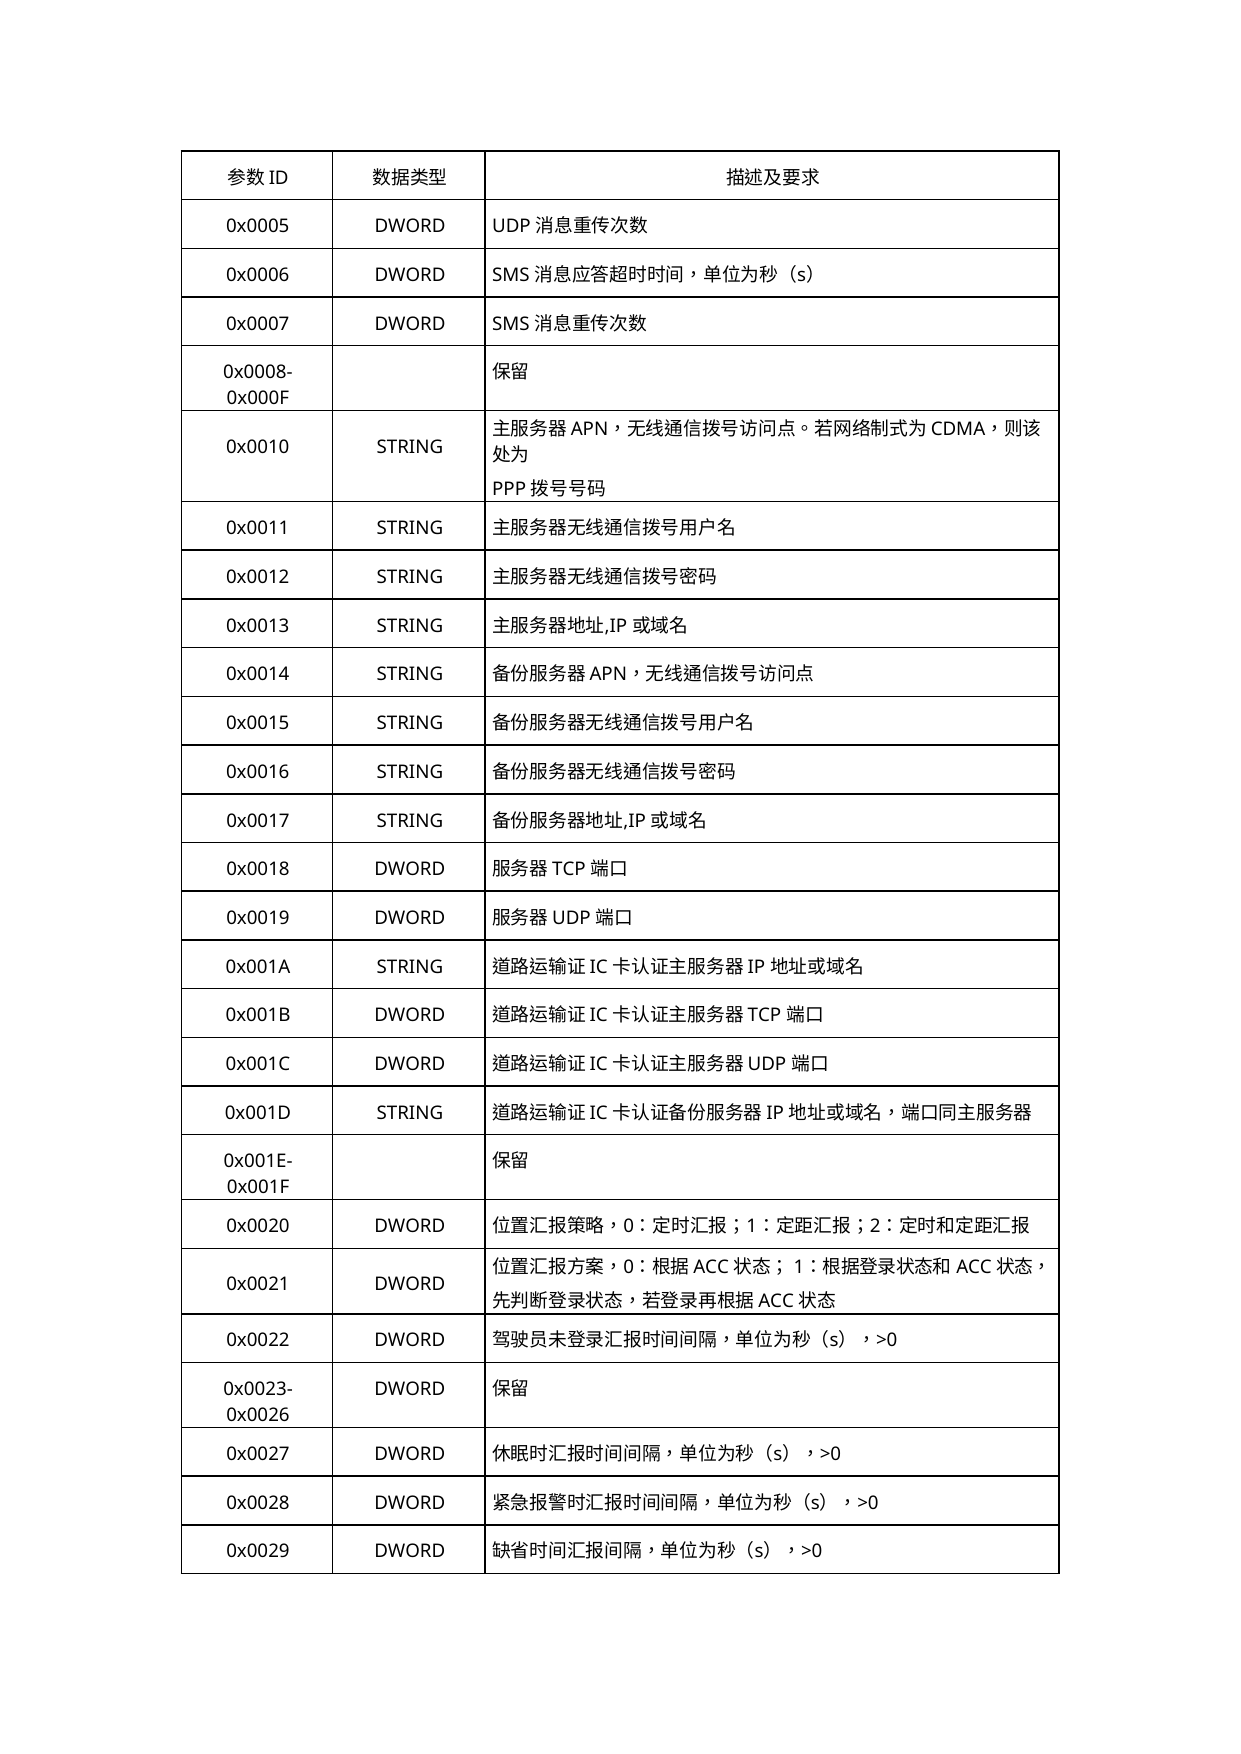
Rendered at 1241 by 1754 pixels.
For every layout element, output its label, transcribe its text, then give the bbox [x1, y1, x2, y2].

table_cell 0x0005 [182, 200, 332, 247]
table_cell DWORD [333, 1526, 484, 1573]
table_cell DWORD [333, 200, 484, 247]
table_cell 道路运输证IC 卡认证主服务器IP 地址或域名 [486, 941, 1058, 988]
table_cell 0x0013 [182, 600, 332, 647]
table_cell STRING [333, 746, 484, 793]
table_cell 驾驶员未登录汇报时间间隔，单位为秒（s），>0 [486, 1315, 1058, 1361]
table_cell DWORD [333, 1363, 484, 1426]
table_cell SMS 消息重传次数 [486, 298, 1058, 345]
table_cell 0x0007 [182, 298, 332, 345]
table_cell 位置汇报方案，0：根据 ACC 状态； 1：根据登录状态和 ACC 状态， 先判断登录状态，若登录再根据ACC 状态 [486, 1249, 1058, 1313]
table_cell 道路运输证IC 卡认证主服务器UDP 端口 [486, 1038, 1058, 1085]
table_cell 0x0014 [182, 648, 332, 696]
table_cell 0x001D [182, 1087, 332, 1134]
table_cell 休眠时汇报时间间隔，单位为秒（s），>0 [486, 1428, 1058, 1475]
table_cell 0x0018 [182, 843, 332, 890]
table_cell 0x0012 [182, 551, 332, 598]
table_cell [333, 1135, 484, 1199]
table_cell 主服务器无线通信拨号密码 [486, 551, 1058, 598]
table_cell 0x001E-0x001F [182, 1135, 332, 1199]
table_cell 服务器TCP 端口 [486, 843, 1058, 890]
table_cell 缺省时间汇报间隔，单位为秒（s），>0 [486, 1526, 1058, 1573]
table_cell 0x0027 [182, 1428, 332, 1475]
table_cell 0x0011 [182, 502, 332, 549]
table_cell DWORD [333, 892, 484, 939]
table_cell 0x0017 [182, 795, 332, 842]
table_cell 保留 [486, 1363, 1058, 1426]
table_cell STRING [333, 600, 484, 647]
table_cell DWORD [333, 249, 484, 296]
table_cell 备份服务器无线通信拨号密码 [486, 746, 1058, 793]
table_cell UDP 消息重传次数 [486, 200, 1058, 247]
table_cell 紧急报警时汇报时间间隔，单位为秒（s），>0 [486, 1477, 1058, 1524]
table_cell 0x0016 [182, 746, 332, 793]
table_cell 道路运输证IC 卡认证主服务器TCP 端口 [486, 989, 1058, 1036]
table_cell 0x0029 [182, 1526, 332, 1573]
table_header 参数ID [182, 152, 332, 199]
table_cell STRING [333, 411, 484, 501]
table_cell STRING [333, 1087, 484, 1134]
table_cell DWORD [333, 1477, 484, 1524]
table_cell STRING [333, 648, 484, 696]
table_cell 保留 [486, 346, 1058, 410]
table_cell 备份服务器APN，无线通信拨号访问点 [486, 648, 1058, 696]
table_cell 0x0015 [182, 697, 332, 744]
table_cell 0x001C [182, 1038, 332, 1085]
table_cell 主服务器无线通信拨号用户名 [486, 502, 1058, 549]
table_cell 0x0028 [182, 1477, 332, 1524]
table_cell 0x0020 [182, 1200, 332, 1247]
table_cell 服务器UDP 端口 [486, 892, 1058, 939]
table_cell 0x0008-0x000F [182, 346, 332, 410]
table_cell SMS 消息应答超时时间，单位为秒（s） [486, 249, 1058, 296]
table_cell 0x0010 [182, 411, 332, 501]
table_cell STRING [333, 697, 484, 744]
table_cell DWORD [333, 1200, 484, 1247]
table_cell 道路运输证IC 卡认证备份服务器IP 地址或域名，端口同主服务器 [486, 1087, 1058, 1134]
table_cell 备份服务器无线通信拨号用户名 [486, 697, 1058, 744]
table_cell 主服务器地址,IP 或域名 [486, 600, 1058, 647]
table_cell 0x0022 [182, 1315, 332, 1361]
table_cell DWORD [333, 1428, 484, 1475]
table_cell 0x0006 [182, 249, 332, 296]
table_cell 0x0019 [182, 892, 332, 939]
table_cell 主服务器APN，无线通信拨号访问点。若网络制式为CDMA，则该处为 PPP 拨号号码 [486, 411, 1058, 501]
table_cell DWORD [333, 843, 484, 890]
table_cell STRING [333, 502, 484, 549]
table_cell DWORD [333, 989, 484, 1036]
table_cell 保留 [486, 1135, 1058, 1199]
table_cell 0x0023-0x0026 [182, 1363, 332, 1426]
table_cell STRING [333, 551, 484, 598]
table_cell 备份服务器地址,IP 或域名 [486, 795, 1058, 842]
table_header 数据类型 [333, 152, 484, 199]
table_cell [333, 346, 484, 410]
table_cell DWORD [333, 298, 484, 345]
table_cell DWORD [333, 1249, 484, 1313]
table_cell STRING [333, 941, 484, 988]
table_cell 0x001A [182, 941, 332, 988]
table_header 描述及要求 [486, 152, 1058, 199]
table_cell 0x0021 [182, 1249, 332, 1313]
table_cell DWORD [333, 1315, 484, 1361]
table_cell 位置汇报策略，0：定时汇报；1：定距汇报；2：定时和定距汇报 [486, 1200, 1058, 1247]
table_cell 0x001B [182, 989, 332, 1036]
table_cell STRING [333, 795, 484, 842]
table_cell DWORD [333, 1038, 484, 1085]
